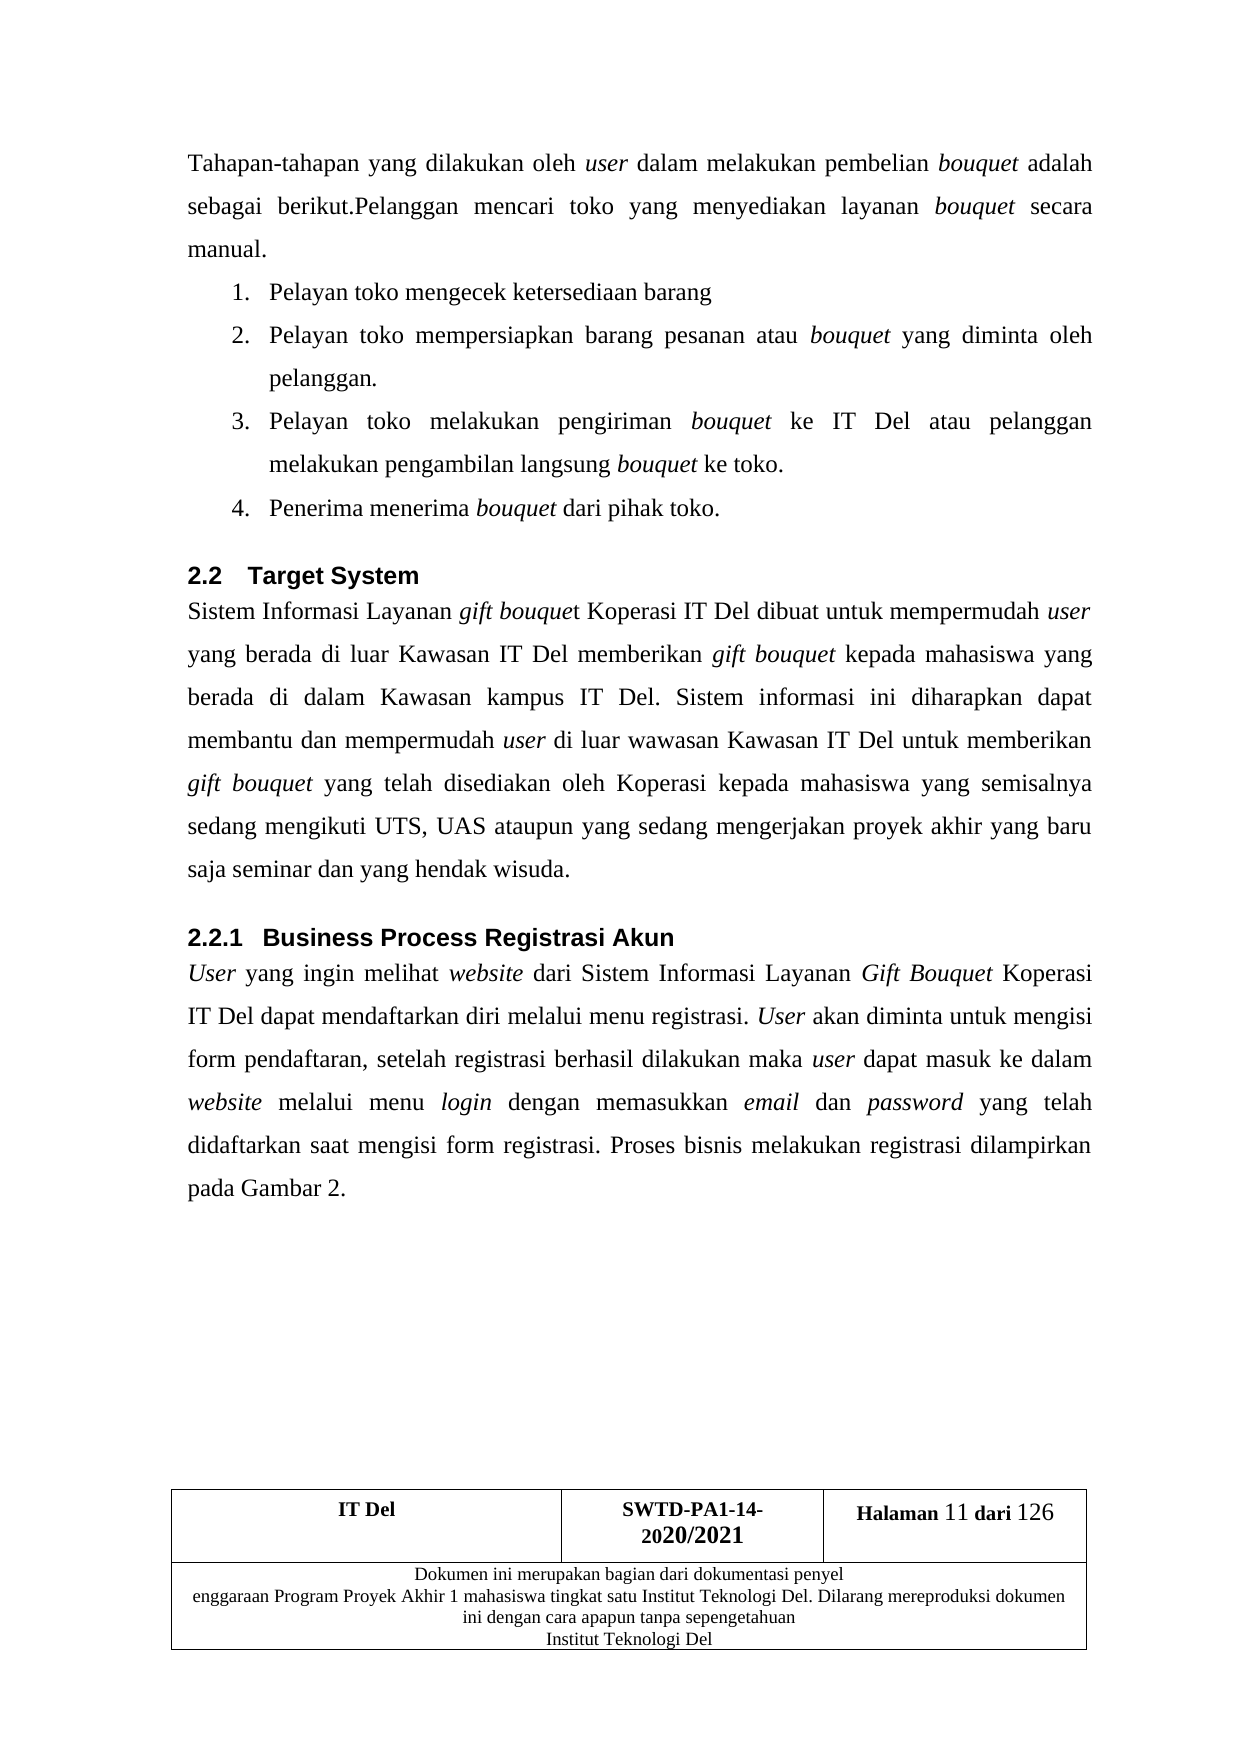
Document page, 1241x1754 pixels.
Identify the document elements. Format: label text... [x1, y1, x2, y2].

list Pelayan toko melakukan pengiriman bouquet ke IT Del atau pelanggan melakukan pengambilan langsung bouquet ke toko. [231, 406, 1092, 478]
list Penerima menerima bouquet dari pihak toko. [231, 493, 1092, 521]
list Pelayan toko mempersiapkan barang pesanan atau bouquet yang diminta oleh pelanggan. [231, 320, 1092, 392]
subtitle Target System [187, 561, 1092, 589]
text User yang ingin melihat website dari Sistem Informasi Layanan Gift Bouquet Koperasi IT Del dapat mendaftarkan diri melalui menu registrasi. User akan diminta untuk mengisi form pendaftaran, setelah registrasi berhasil dilakukan maka user dapat masuk ke dalam website melalui menu login dengan memasukkan email dan password yang telah didaftarkan saat mengisi form registrasi. Proses bisnis melakukan registrasi dilampirkan pada Gambar 2. [187, 958, 1092, 1202]
subtitle Business Process Registrasi Akun [187, 923, 1092, 951]
list Pelayan toko mengecek ketersediaan barang [231, 277, 1092, 306]
text Tahapan-tahapan yang dilakukan oleh user dalam melakukan pembelian bouquet adalah sebagai berikut.Pelanggan mencari toko yang menyediakan layanan bouquet secara manual. [187, 148, 1092, 263]
text Sistem Informasi Layanan gift bouquet Koperasi IT Del dibuat untuk mempermudah user yang berada di luar Kawasan IT Del memberikan gift bouquet kepada mahasiswa yang berada di dalam Kawasan kampus IT Del. Sistem informasi ini diharapkan dapat membantu dan mempermudah user di luar wawasan Kawasan IT Del untuk memberikan gift bouquet yang telah disediakan oleh Koperasi kepada mahasiswa yang semisalnya sedang mengikuti UTS, UAS ataupun yang sedang mengerjakan proyek akhir yang baru saja seminar dan yang hendak wisuda. [187, 596, 1092, 883]
